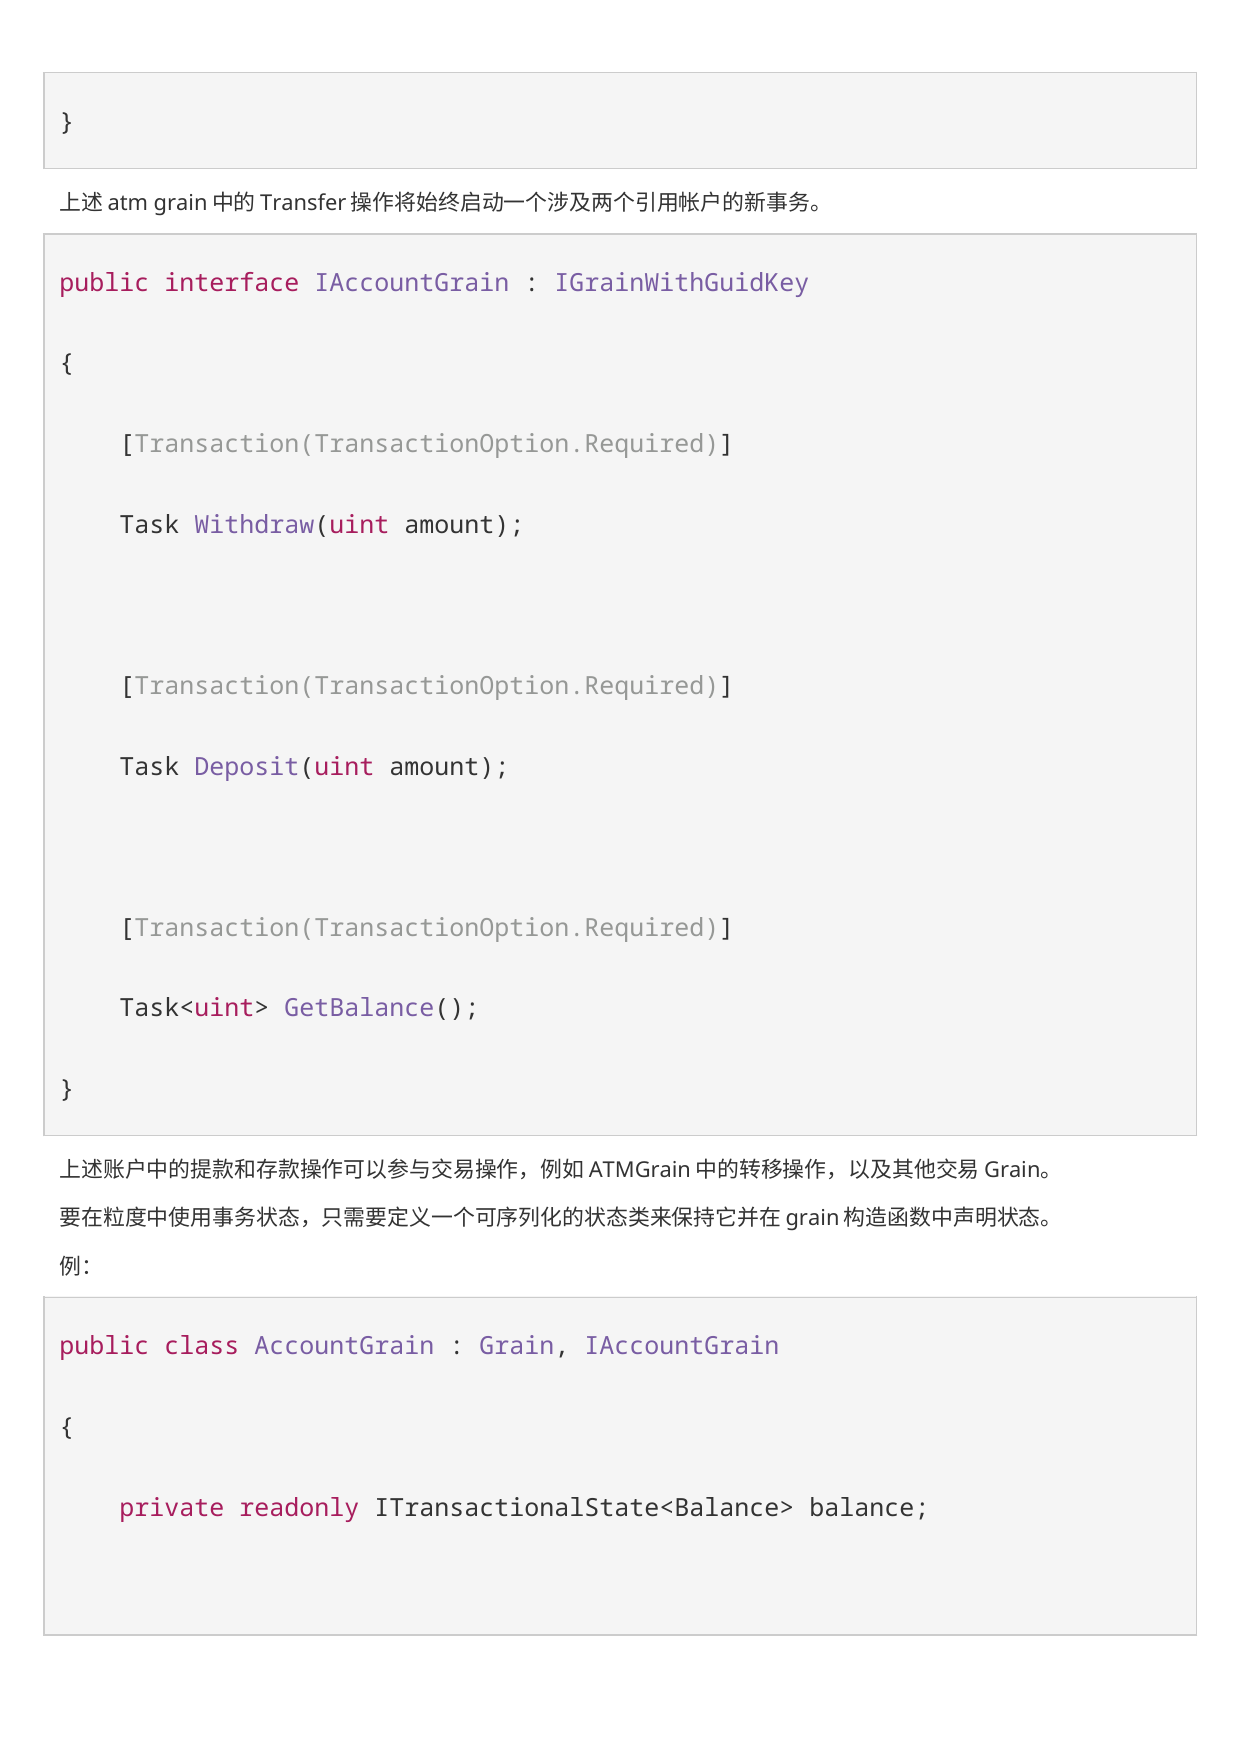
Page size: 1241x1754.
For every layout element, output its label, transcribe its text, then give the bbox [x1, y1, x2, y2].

text { [45, 1377, 1196, 1458]
text Task<uint> GetBalance(); [45, 958, 1196, 1039]
text 要在粒度中使用事务状态，只需要定义一个可序列化的状态类来保持它并在grain构造函数中声明状态。 [59, 1200, 1181, 1233]
text 上述atm grain中的Transfer操作将始终启动一个涉及两个引用帐户的新事务。 [59, 185, 1181, 217]
text Task Withdraw(uint amount); [45, 475, 1196, 555]
text Task Deposit(uint amount); [45, 717, 1196, 797]
text 上述账户中的提款和存款操作可以参与交易操作，例如ATMGrain中的转移操作，以及其他交易Grain。 [59, 1152, 1181, 1184]
text [Transaction(TransactionOption.Required)] [45, 394, 1196, 475]
text 例： [59, 1248, 1181, 1281]
text public class AccountGrain : Grain, IAccountGrain [45, 1298, 1196, 1377]
text { [45, 313, 1196, 394]
text [Transaction(TransactionOption.Required)] [45, 878, 1196, 958]
text } [45, 1039, 1196, 1135]
text private readonly ITransactionalState<Balance> balance; [45, 1458, 1196, 1538]
text [Transaction(TransactionOption.Required)] [45, 636, 1196, 717]
text } [45, 73, 1196, 168]
text public interface IAccountGrain : IGrainWithGuidKey [45, 235, 1196, 313]
